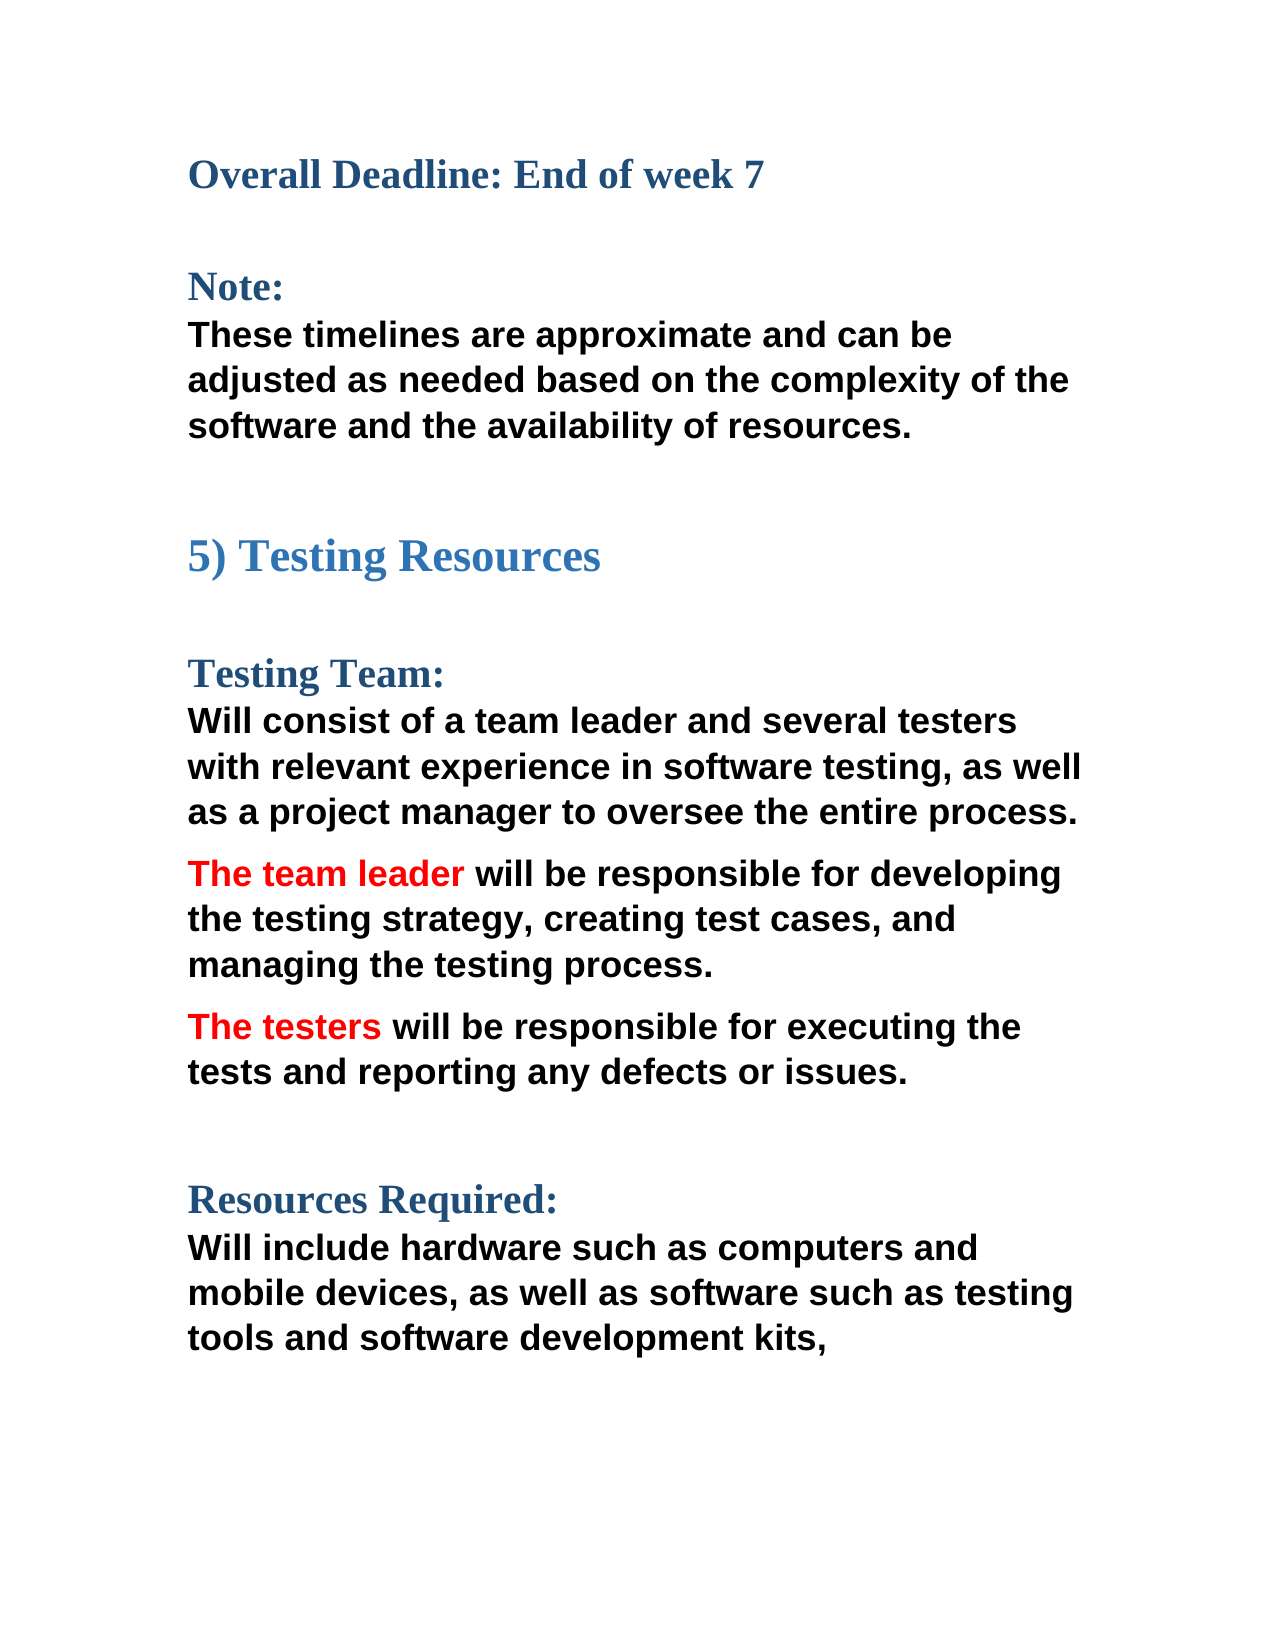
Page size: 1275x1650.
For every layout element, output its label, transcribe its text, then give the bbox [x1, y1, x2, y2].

text Testing Team: [187, 648, 1087, 696]
text These timelines are approximate and can be adjusted as needed based on the complexity of the software and the availability of resources. [187, 313, 1087, 446]
text Overall Deadline: End of week 7 [187, 150, 1087, 198]
text The testers will be responsible for executing the tests and reporting any defects or issues. [187, 1005, 1087, 1092]
text Resources Required: [187, 1174, 1087, 1222]
text 5) Testing Resources [187, 528, 1087, 582]
text Will include hardware such as computers and mobile devices, as well as software such as testing tools and software development kits, [187, 1226, 1087, 1358]
text Note: [187, 262, 1087, 309]
text The team leader will be responsible for developing the testing strategy, creating test cases, and managing the testing process. [187, 852, 1087, 985]
text Will consist of a team leader and several testers with relevant experience in software testing, as well as a project manager to oversee the entire process. [187, 700, 1087, 832]
